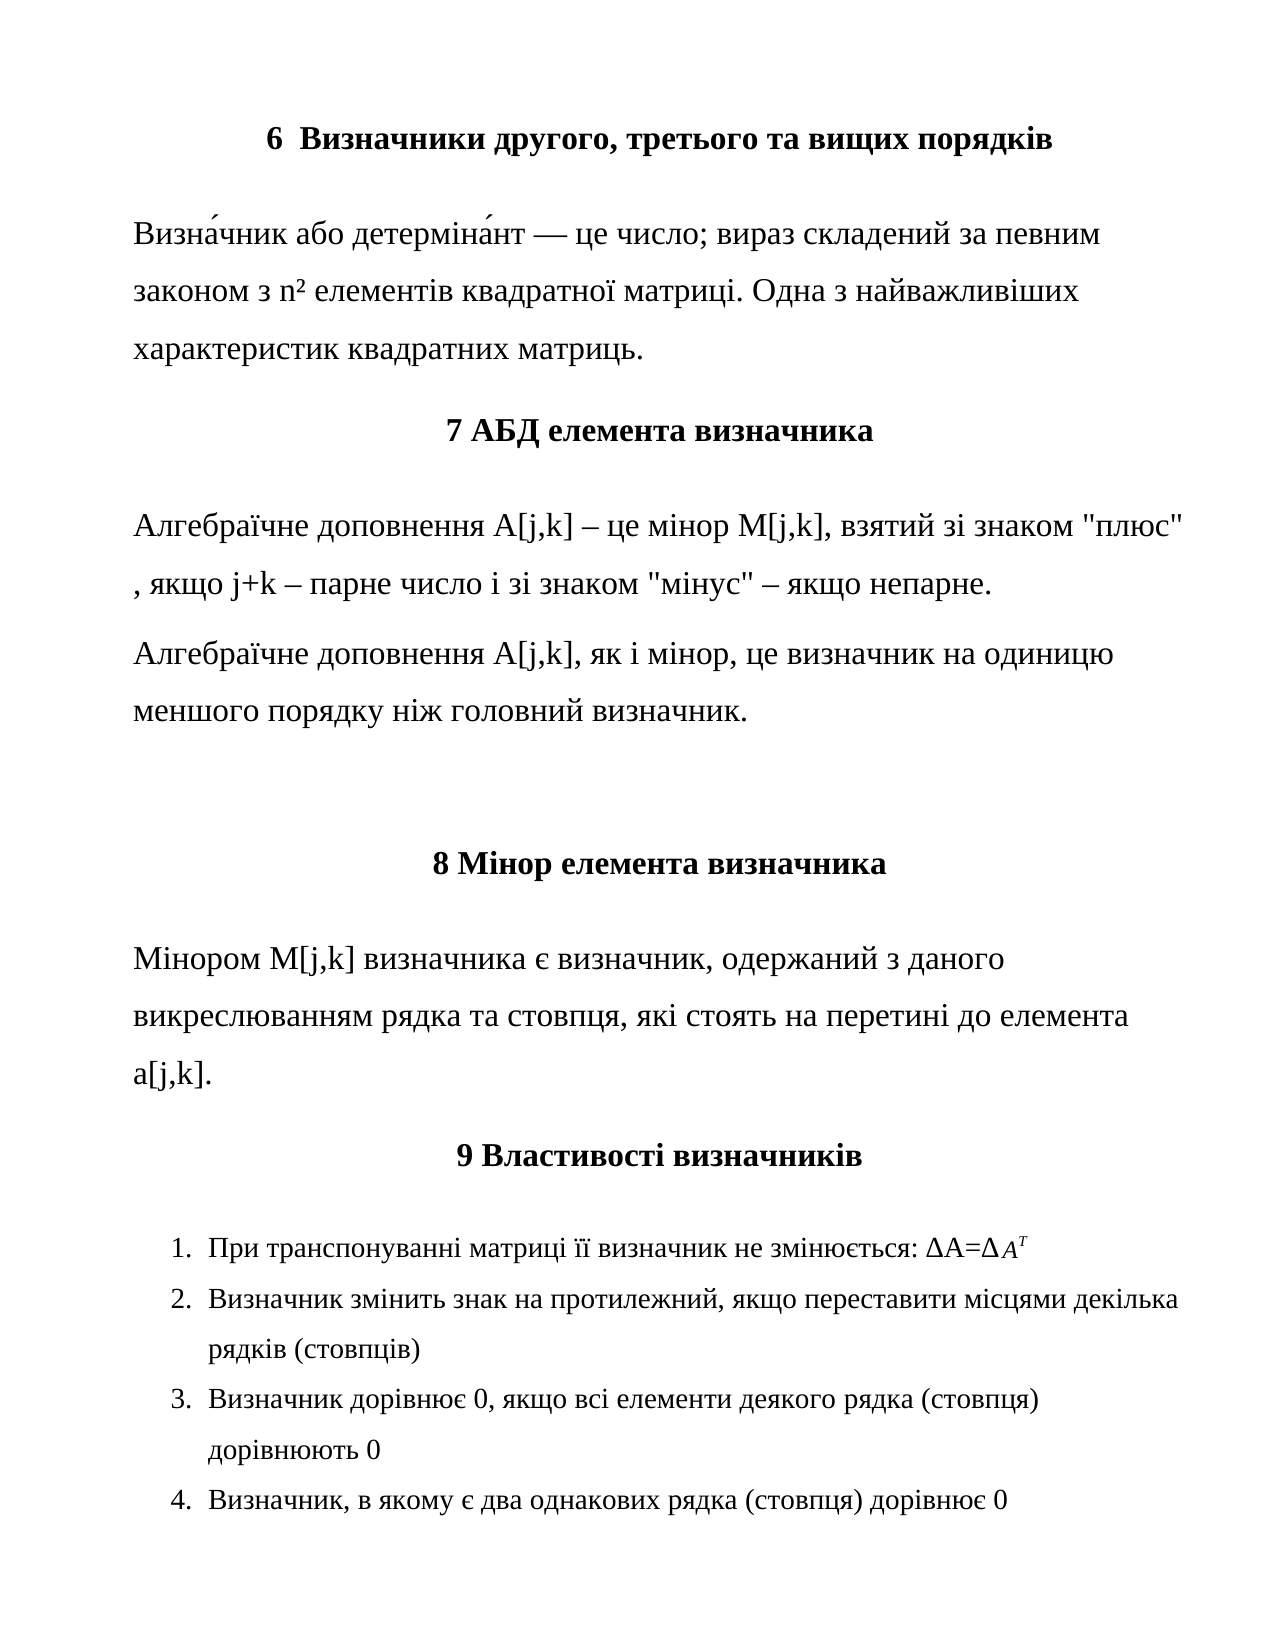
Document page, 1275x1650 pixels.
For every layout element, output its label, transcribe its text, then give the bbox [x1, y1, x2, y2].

list Визначник, в якому є два однакових рядка (стовпця) дорівнює 0 [170, 1482, 1186, 1516]
text Мінором M[j,k] визначника є визначник, одержаний з даного викреслюванням рядка та стовпця, які стоять на перетині до елемента a[j,k]. [133, 938, 1186, 1091]
subtitle 8 Мінор елемента визначника [133, 843, 1186, 881]
subtitle 6 Визначники другого, третього та вищих порядків [133, 118, 1186, 156]
subtitle 7 АБД елемента визначника [133, 411, 1186, 449]
list При транспонуванні матриці її визначник не змінюється: ∆А=∆ [170, 1231, 1186, 1264]
list Визначник дорівнює 0, якщо всі елементи деякого рядка (стовпця) дорівнюють 0 [170, 1382, 1186, 1465]
subtitle 9 Властивості визначників [133, 1136, 1186, 1174]
text Алгебраїчне доповнення А[j,k], як і мінор, це визначник на одиницю меншого порядку ніж головний визначник. [133, 633, 1186, 729]
text Алгебраїчне доповнення А[j,k] – це мінор M[j,k], взятий зі знаком "плюс" , якщо j+k – парне число і зі знаком "мінус" – якщо непарне. [133, 506, 1186, 601]
list Визначник змінить знак на протилежний, якщо переставити місцями декілька рядків (стовпців) [170, 1281, 1186, 1365]
text Визна́чник або детерміна́нт — це число; вираз складений за певним законом з n² елементів квадратної матриці. Одна з найважливіших характеристик квадратних матриць. [133, 213, 1186, 366]
